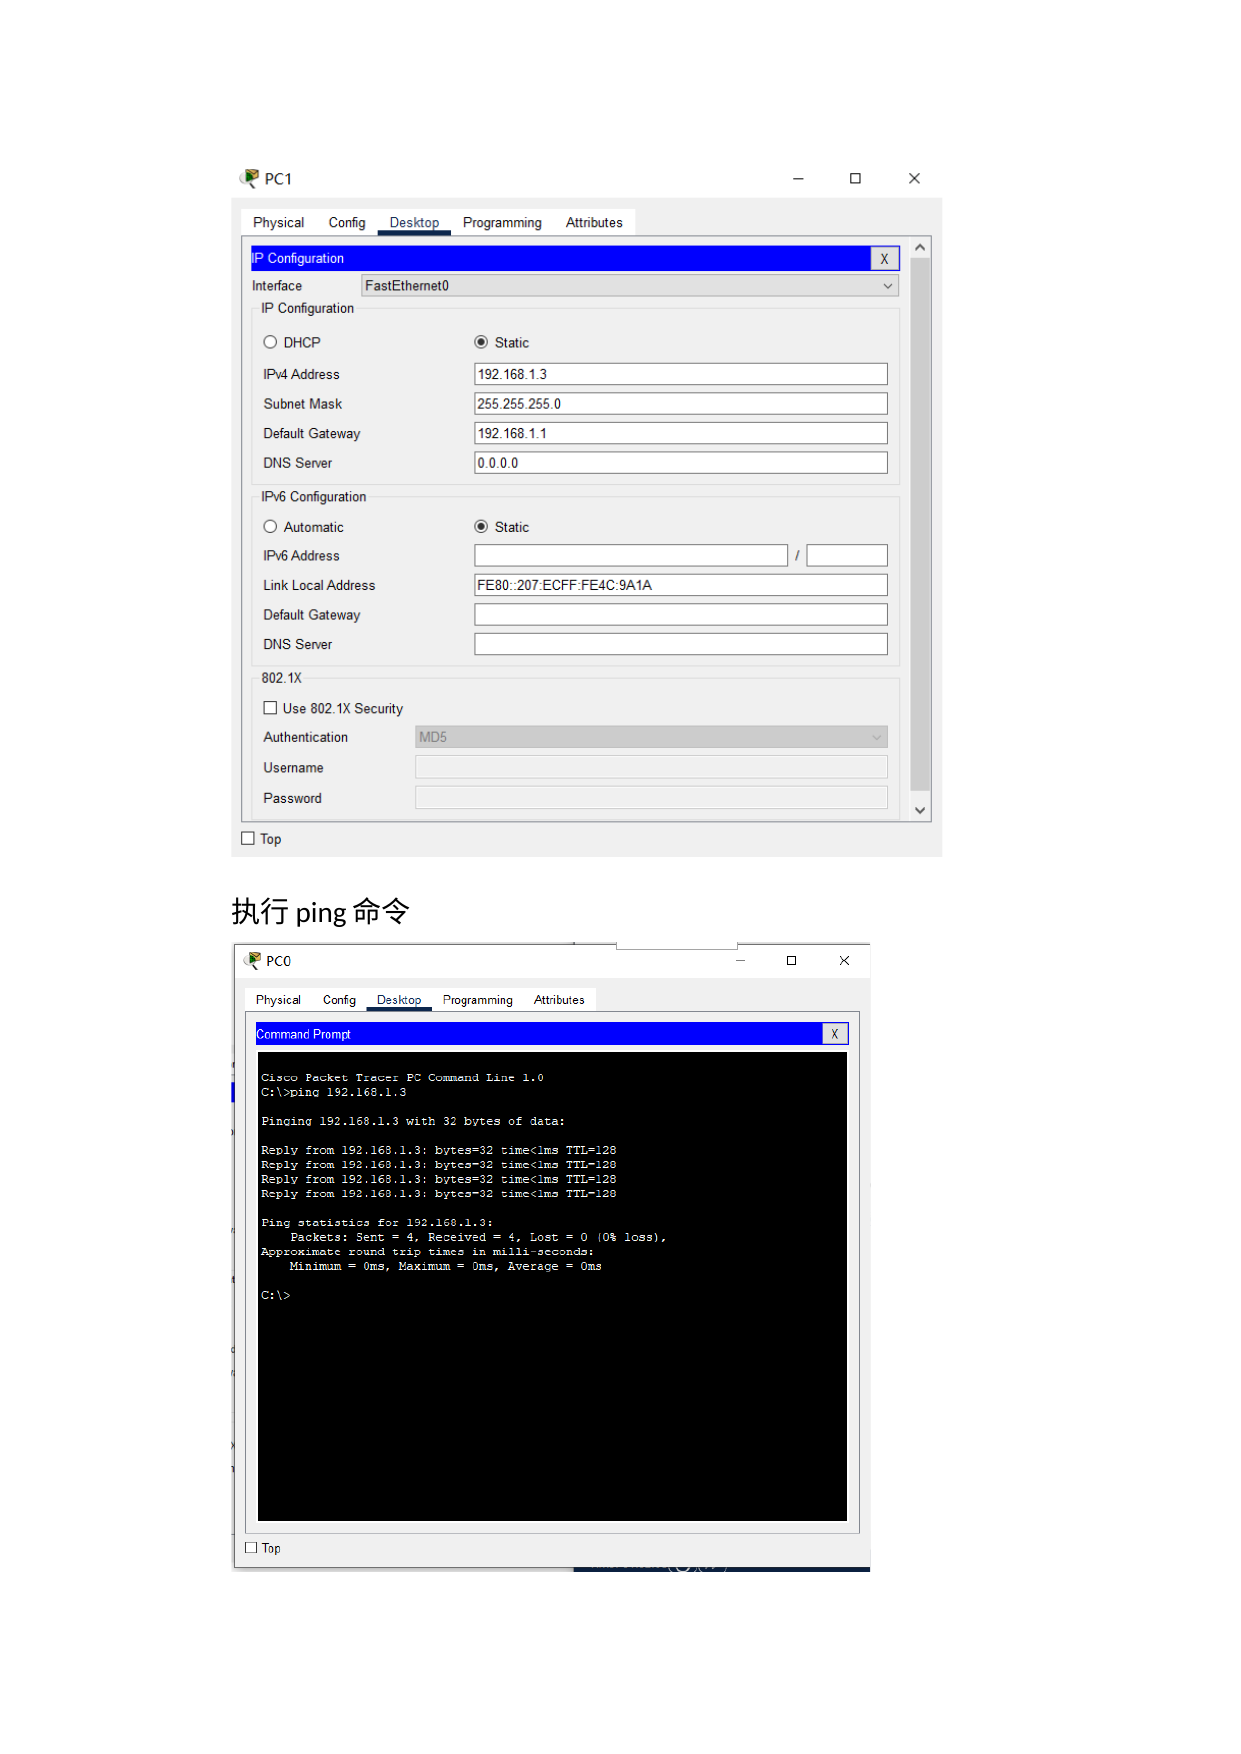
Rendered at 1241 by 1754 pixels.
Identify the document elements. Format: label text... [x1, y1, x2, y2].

picture [231, 942, 871, 1572]
picture [231, 162, 943, 857]
list 执行ping命令 [187, 877, 1053, 942]
